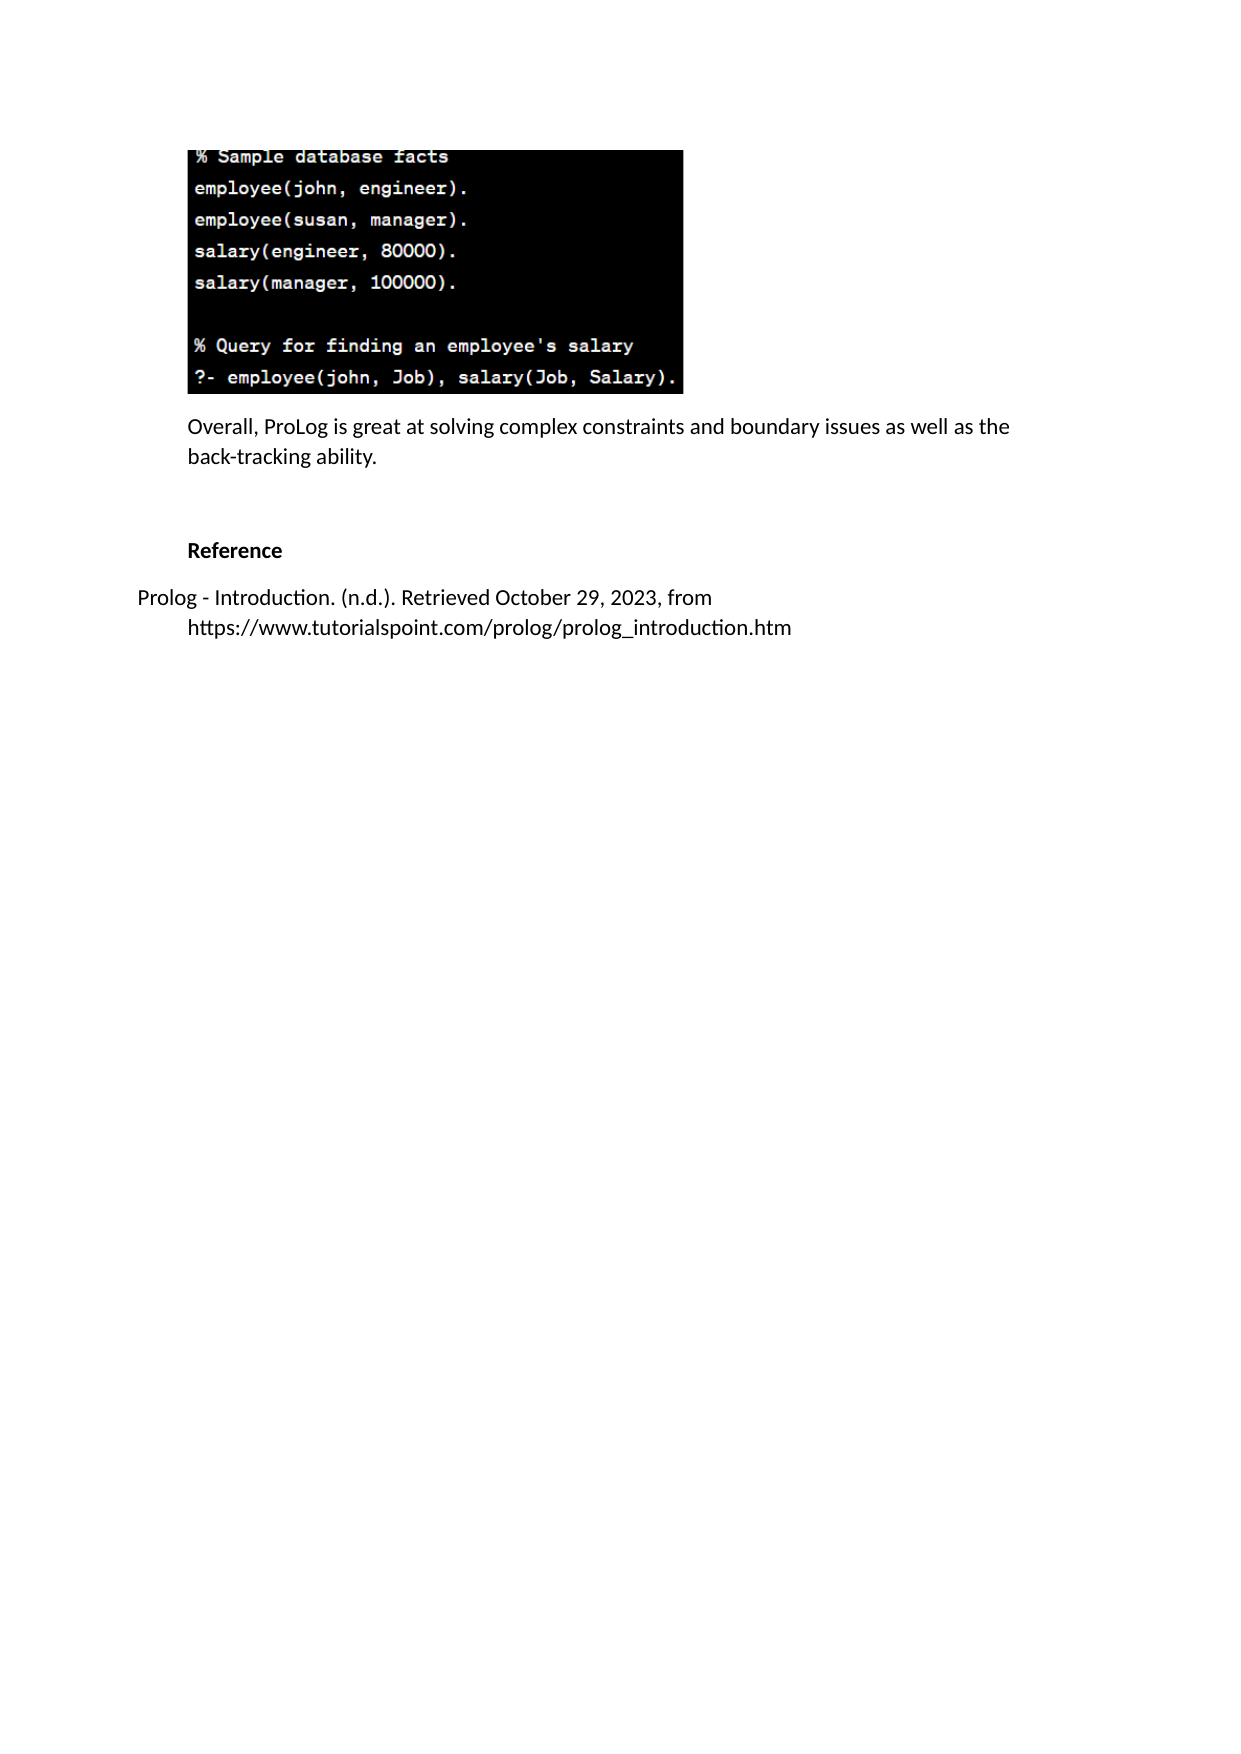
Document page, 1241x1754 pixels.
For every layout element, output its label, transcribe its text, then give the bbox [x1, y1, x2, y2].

text Overall, ProLog is great at solving complex constraints and boundary issues as well as the back-tracking ability. [187, 412, 1053, 470]
text Reference [187, 536, 1053, 564]
picture [187, 150, 684, 394]
